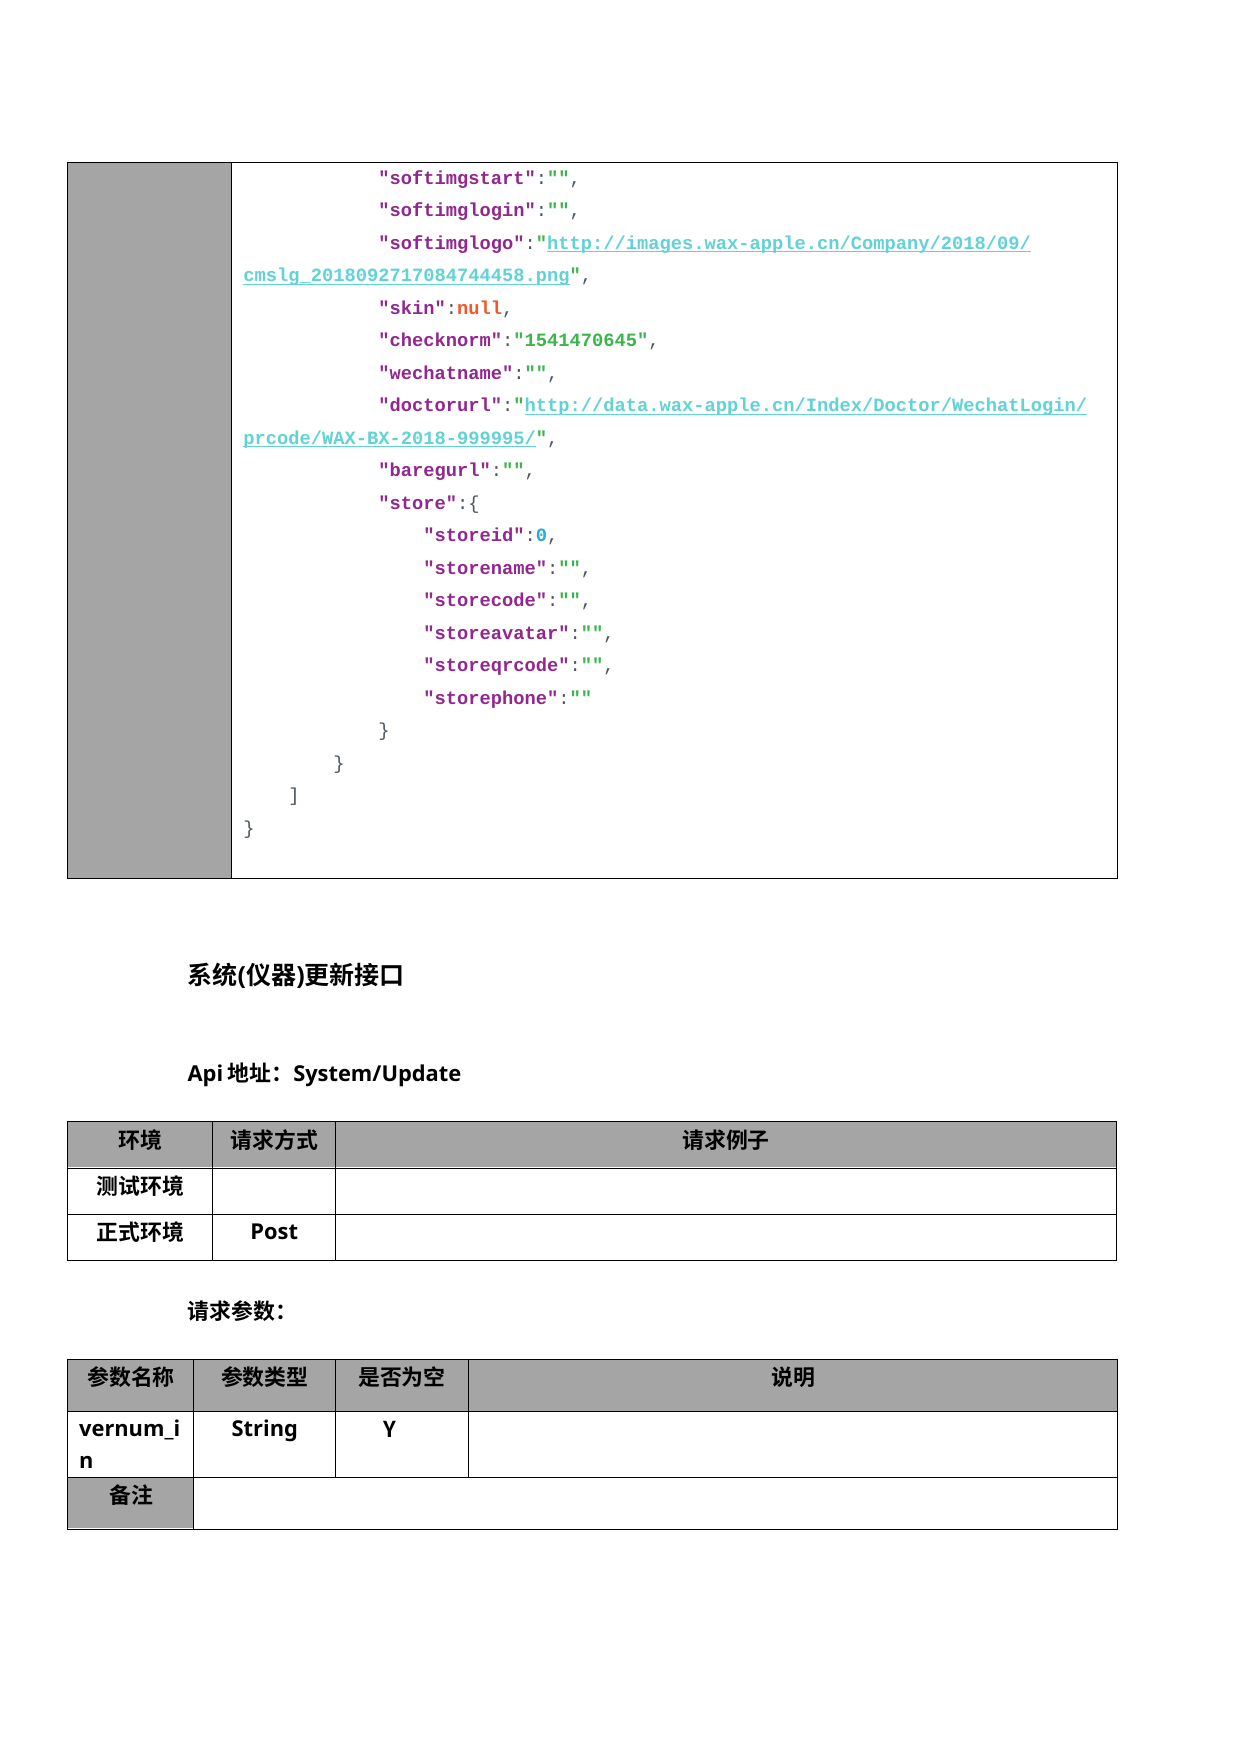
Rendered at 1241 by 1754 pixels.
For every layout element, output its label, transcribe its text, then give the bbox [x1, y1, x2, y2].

table_header 参数类型 [194, 1360, 335, 1411]
table_header 请求例子 [336, 1122, 1116, 1167]
table_cell [336, 1169, 1116, 1214]
table_cell [213, 1169, 335, 1214]
table_header 请求方式 [213, 1122, 335, 1167]
text Api地址：System/Update [187, 1056, 1053, 1089]
table_cell [469, 1412, 1117, 1477]
table_cell 测试环境 [68, 1169, 212, 1214]
table_header 环境 [68, 1122, 212, 1167]
table_cell String [194, 1412, 335, 1477]
table_cell Post [213, 1215, 335, 1260]
text 请求参数： [187, 1294, 1053, 1326]
table_cell [336, 1215, 1116, 1260]
table_cell 备注 [68, 1478, 193, 1528]
table_cell 正式环境 [68, 1215, 212, 1260]
table_cell [194, 1478, 1117, 1528]
subtitle 系统(仪器)更新接口 [187, 941, 1053, 1006]
table_cell Json格式 [68, 163, 231, 878]
table_header 参数名称 [68, 1360, 193, 1411]
table_cell Y [336, 1412, 468, 1477]
table_header 说明 [469, 1360, 1117, 1411]
table_header 是否为空 [336, 1360, 468, 1411]
